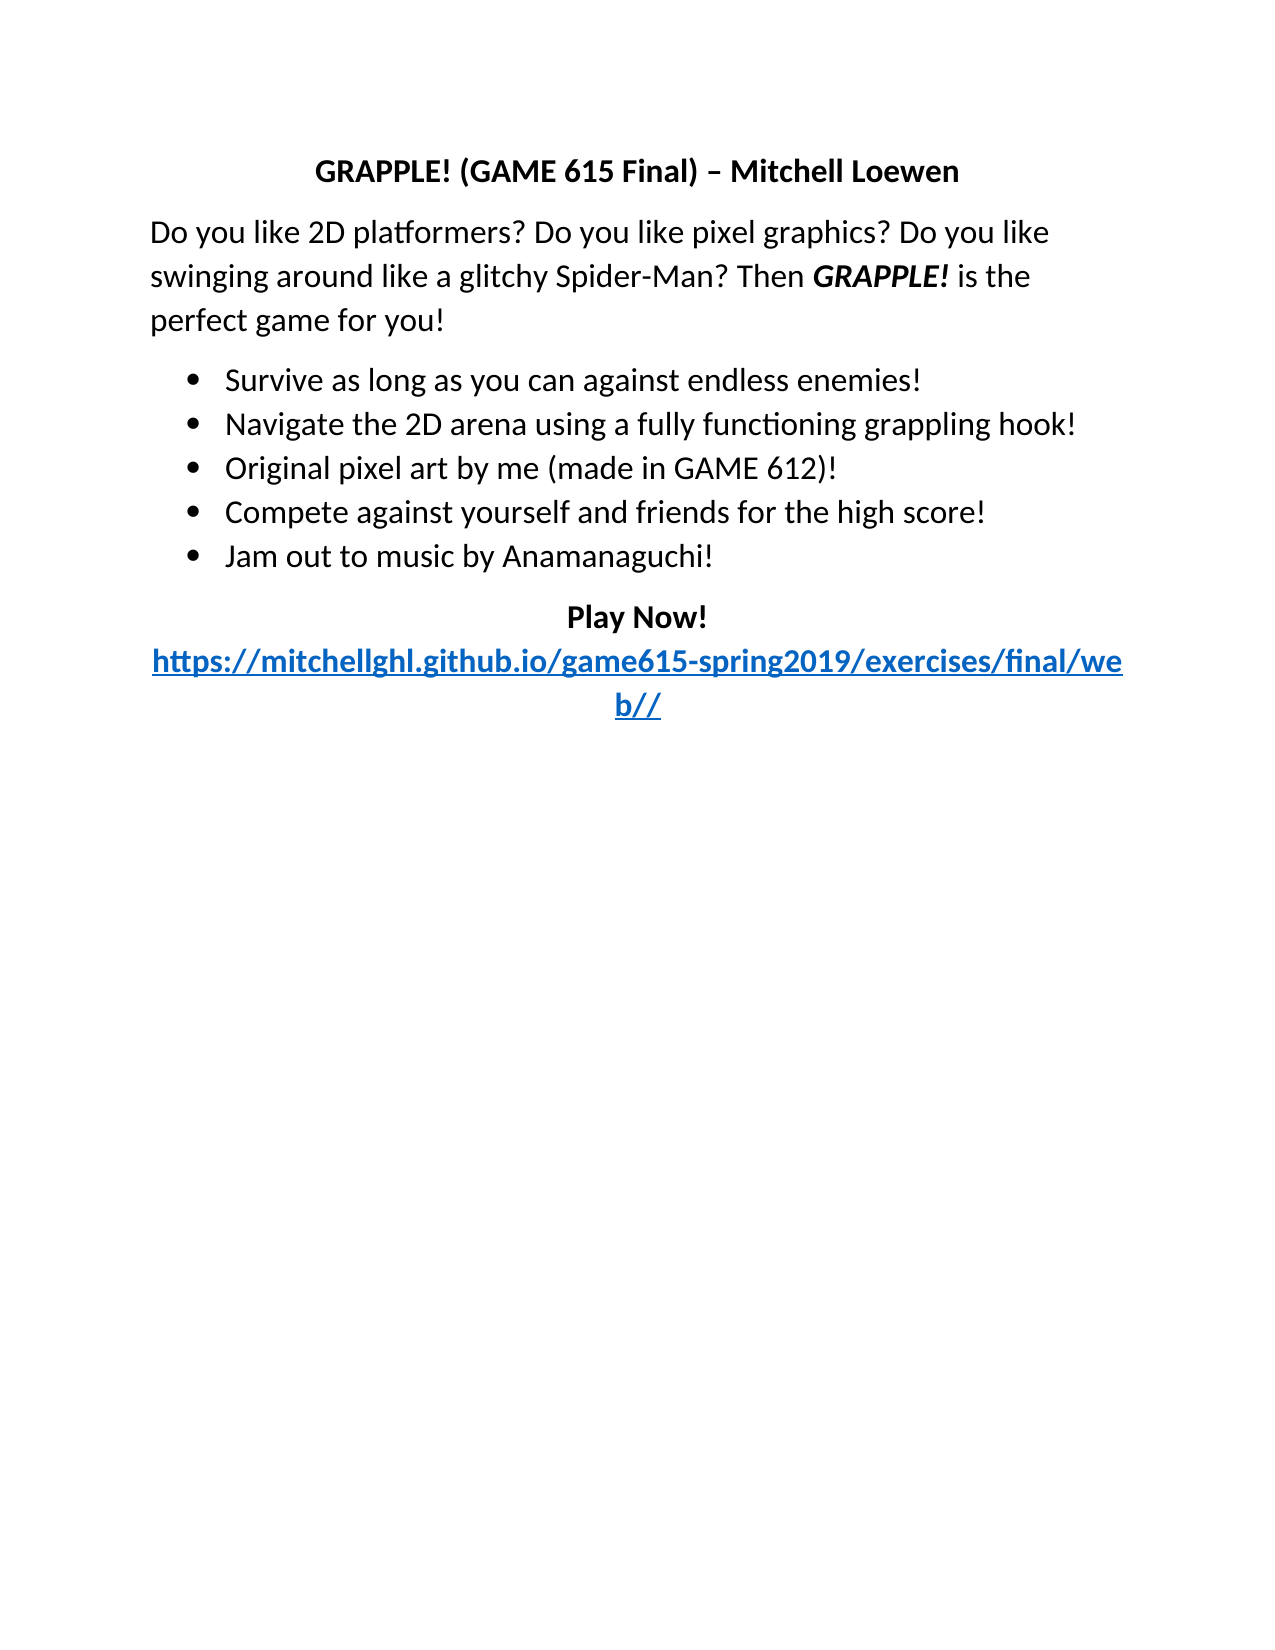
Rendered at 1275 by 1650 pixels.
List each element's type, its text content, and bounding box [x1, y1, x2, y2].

text Play Now! https://mitchellghl.github.io/game615-spring2019/exercises/final/web// [150, 596, 1125, 724]
list Survive as long as you can against endless enemies! [187, 359, 1125, 400]
text GRAPPLE! (GAME 615 Final) – Mitchell Loewen [150, 150, 1125, 191]
list Compete against yourself and friends for the high score! [187, 491, 1125, 532]
list Original pixel art by me (made in GAME 612)! [187, 447, 1125, 488]
list Navigate the 2D arena using a fully functioning grappling hook! [187, 403, 1125, 444]
list Jam out to music by Anamanaguchi! [187, 535, 1125, 576]
text Do you like 2D platformers? Do you like pixel graphics? Do you like swinging around like a glitchy Spider-Man? Then GRAPPLE! is the perfect game for you! [150, 211, 1125, 339]
